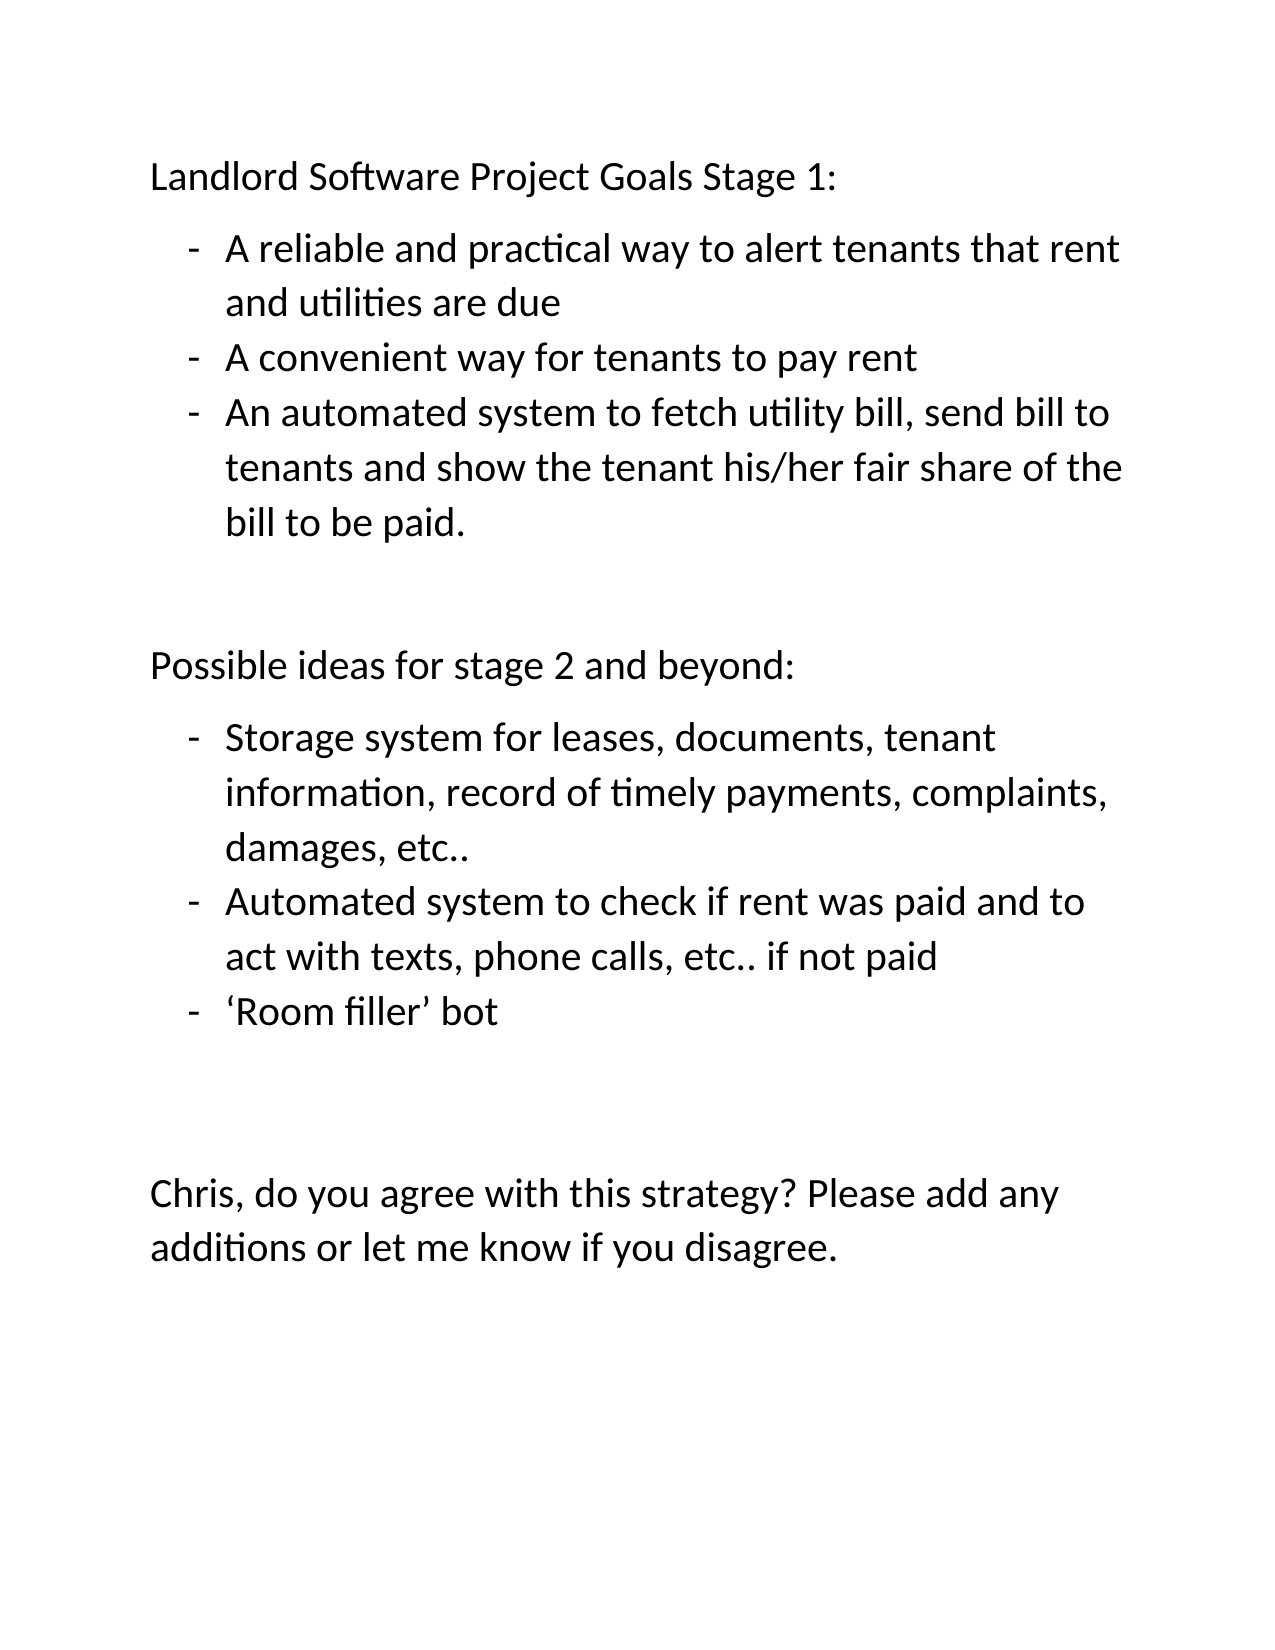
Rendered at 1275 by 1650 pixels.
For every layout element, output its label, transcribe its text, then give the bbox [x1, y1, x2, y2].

text Possible ideas for stage 2 and beyond: [150, 639, 1125, 690]
list A reliable and practical way to alert tenants that rent and utilities are due [187, 222, 1125, 327]
text Landlord Software Project Goals Stage 1: [150, 150, 1125, 201]
list ‘Room filler’ bot [187, 985, 1125, 1036]
list An automated system to fetch utility bill, send bill to tenants and show the tenant his/her fair share of the bill to be paid. [187, 386, 1125, 547]
list Automated system to check if rent was paid and to act with texts, phone calls, etc.. if not paid [187, 875, 1125, 981]
list A convenient way for tenants to pay rent [187, 331, 1125, 382]
list Storage system for leases, documents, tenant information, record of timely payments, complaints, damages, etc.. [187, 711, 1125, 871]
text Chris, do you agree with this strategy? Please add any additions or let me know if you disagree. [150, 1167, 1125, 1272]
